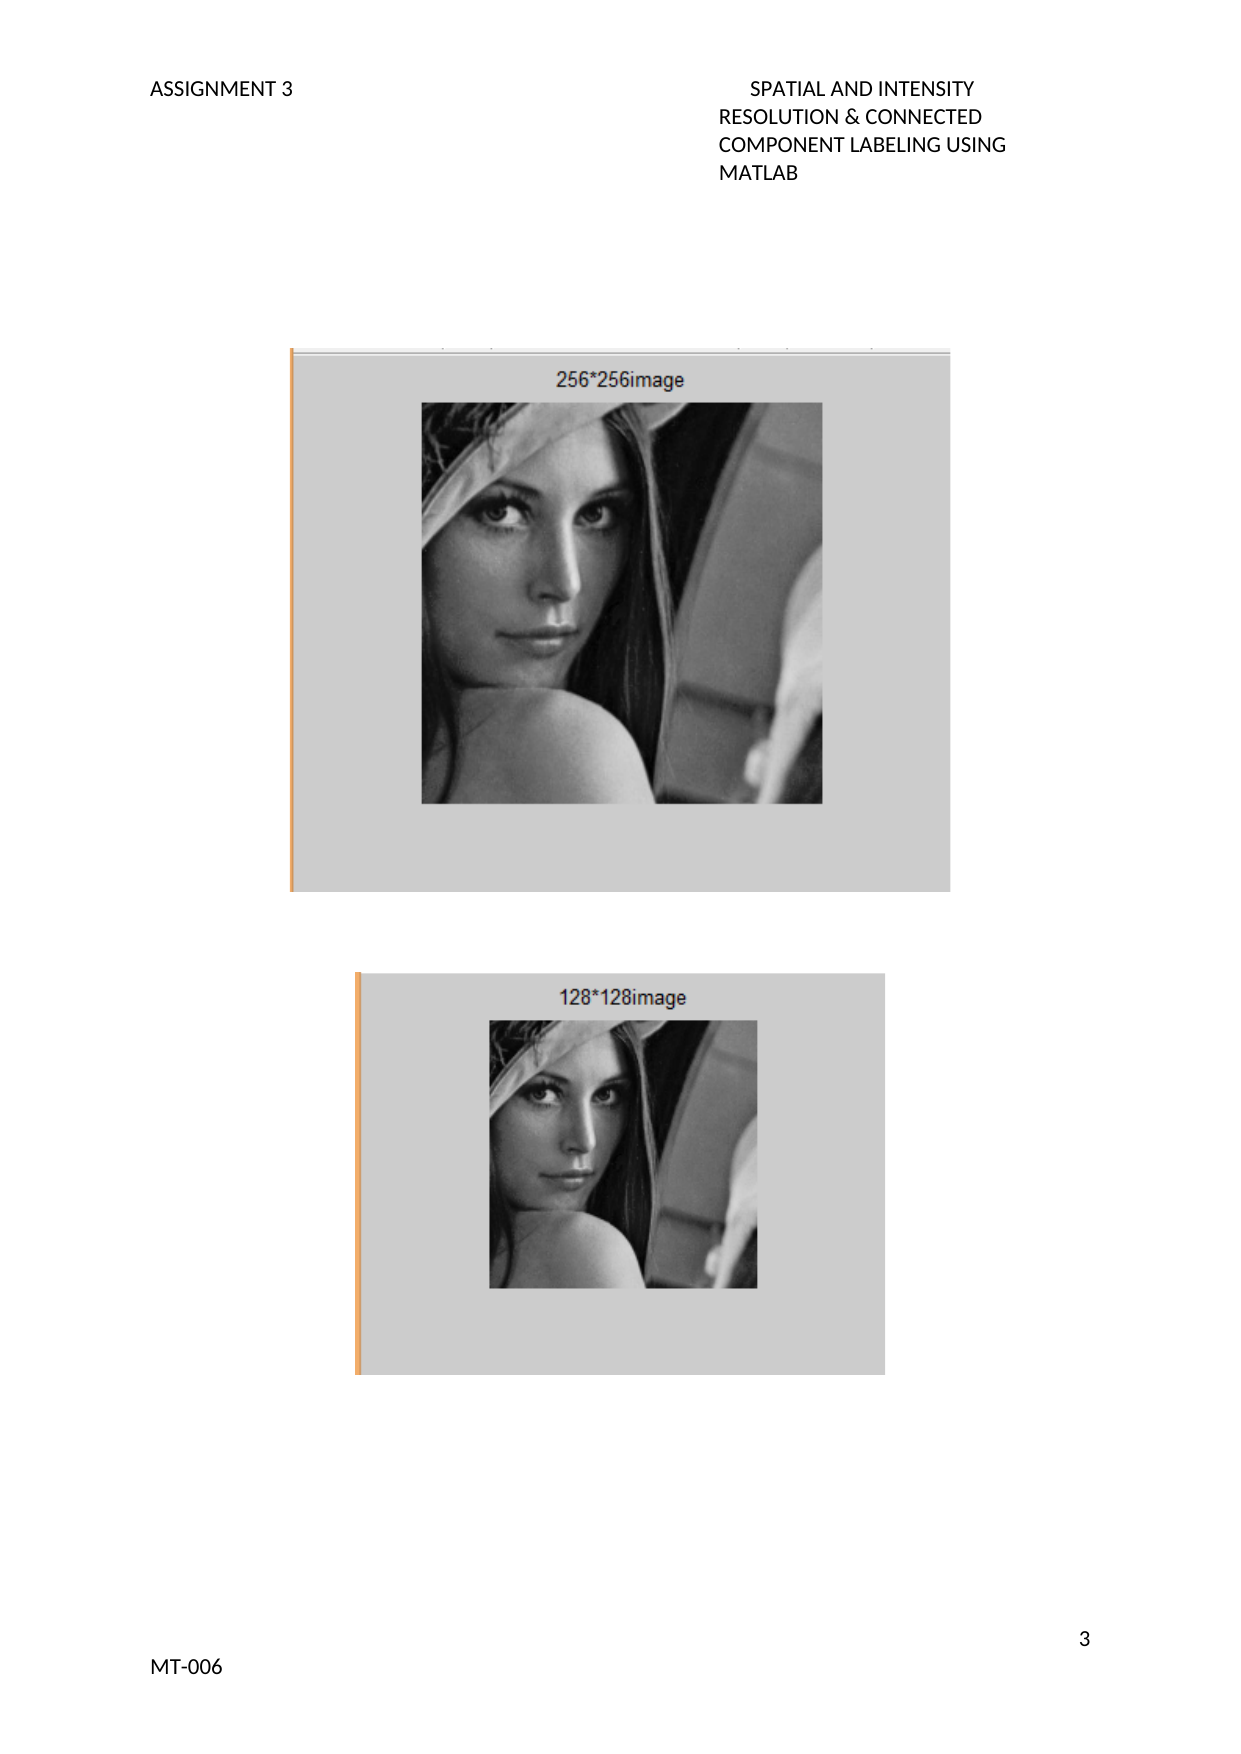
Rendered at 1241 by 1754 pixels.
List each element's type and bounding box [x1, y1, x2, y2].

picture [289, 348, 951, 892]
picture [355, 972, 886, 1375]
